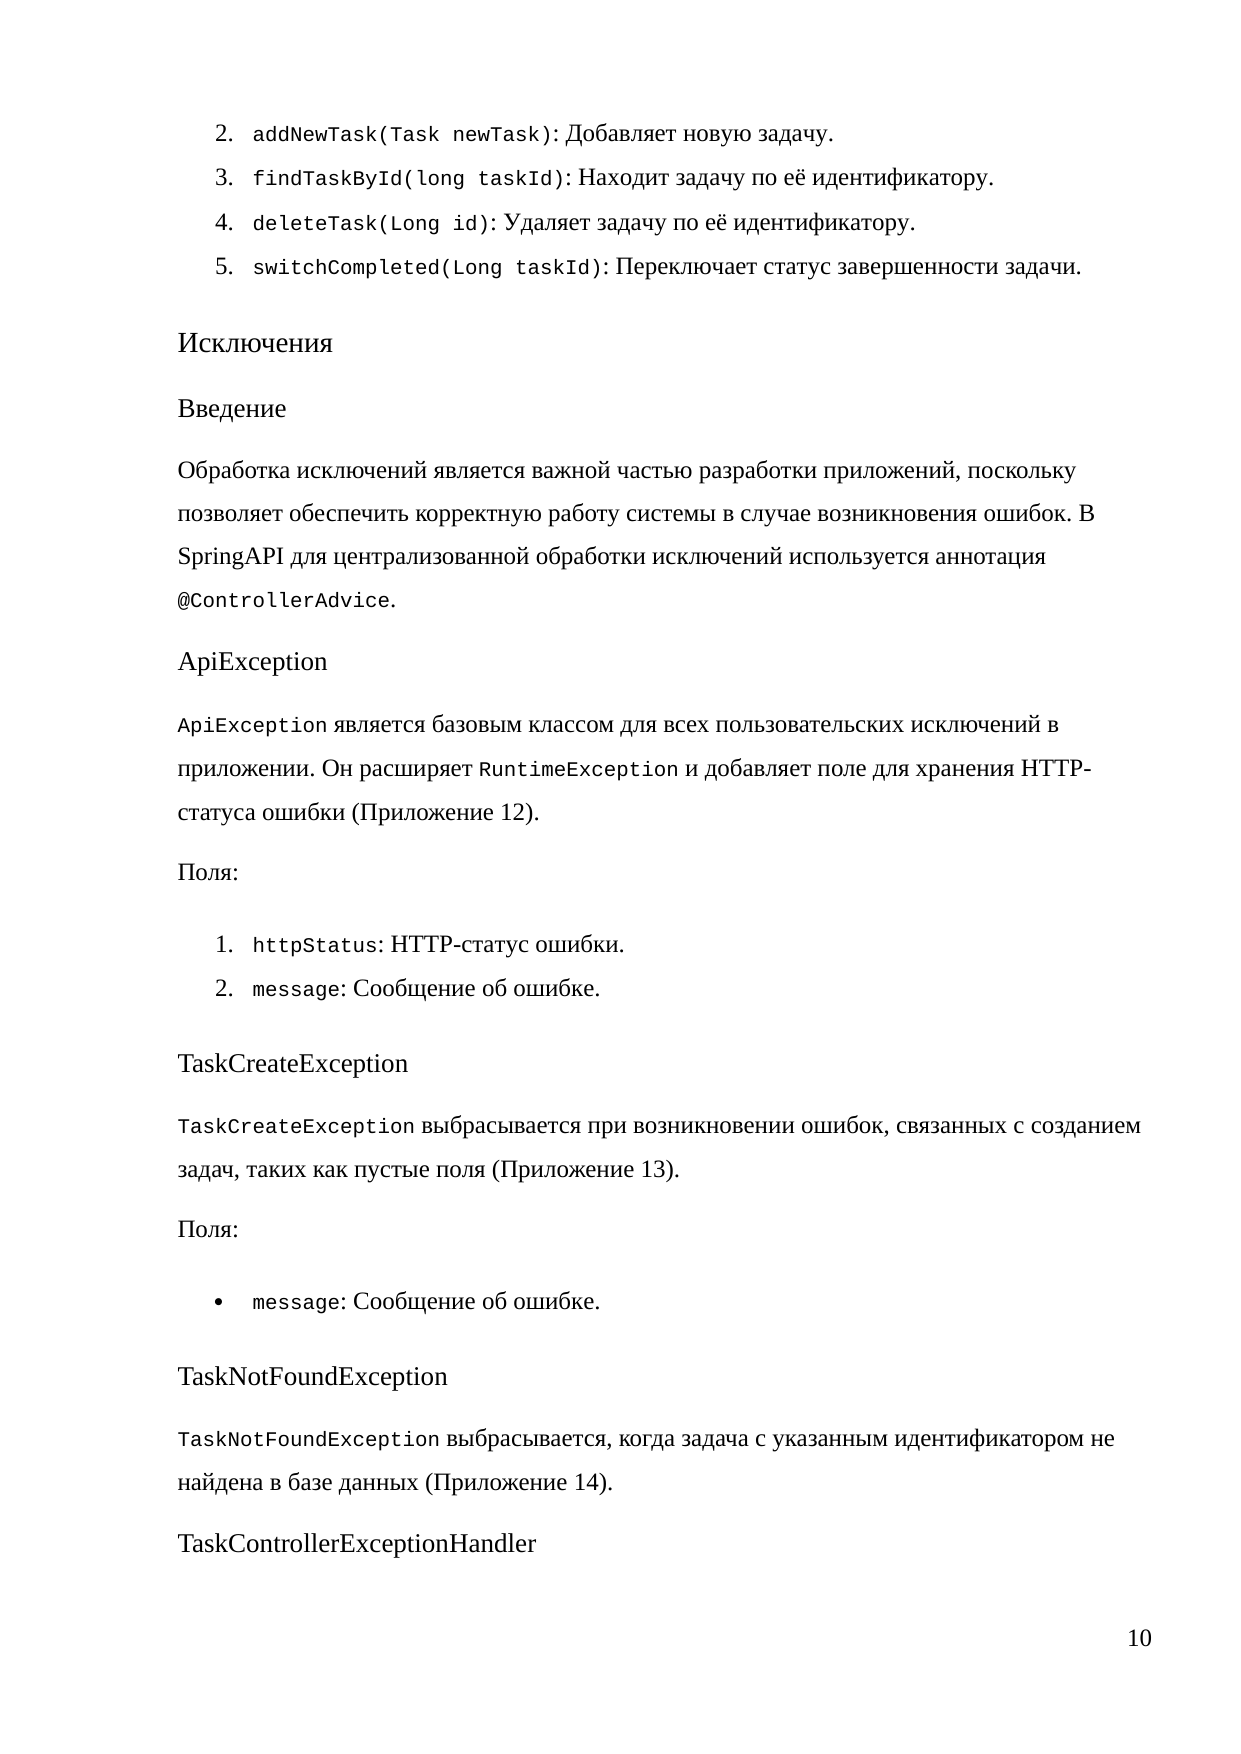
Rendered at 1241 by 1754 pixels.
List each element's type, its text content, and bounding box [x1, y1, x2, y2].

subtitle Исключения [177, 325, 1152, 358]
text Обработка исключений является важной частью разработки приложений, поскольку позволяет обеспечить корректную работу системы в случае возникновения ошибок. В SpringAPI для централизованной обработки исключений используется аннотация @ControllerAdvice. [177, 455, 1152, 614]
text Поля: [177, 857, 1152, 885]
subtitle ApiException [177, 646, 1152, 677]
list addNewTask(Task newTask): Добавляет новую задачу. [215, 118, 1152, 148]
subtitle TaskCreateException [177, 1047, 1152, 1078]
text TaskCreateException выбрасывается при возникновении ошибок, связанных с созданием задач, таких как пустые поля (Приложение 13). [177, 1110, 1152, 1183]
text TaskNotFoundException выбрасывается, когда задача с указанным идентификатором не найдена в базе данных (Приложение 14). [177, 1423, 1152, 1496]
list message: Сообщение об ошибке. [215, 1286, 1152, 1316]
list message: Сообщение об ошибке. [215, 973, 1152, 1003]
list deleteTask(Long id): Удаляет задачу по её идентификатору. [215, 207, 1152, 236]
list switchCompleted(Long taskId): Переключает статус завершенности задачи. [215, 251, 1152, 281]
subtitle TaskNotFoundException [177, 1360, 1152, 1391]
text ApiException является базовым классом для всех пользовательских исключений в приложении. Он расширяет RuntimeException и добавляет поле для хранения HTTP-статуса ошибки (Приложение 12). [177, 709, 1152, 826]
list httpStatus: HTTP-статус ошибки. [215, 929, 1152, 958]
subtitle TaskControllerExceptionHandler [177, 1527, 1152, 1558]
text Поля: [177, 1214, 1152, 1243]
subtitle Введение [177, 392, 1152, 423]
list findTaskById(long taskId): Находит задачу по её идентификатору. [215, 162, 1152, 192]
